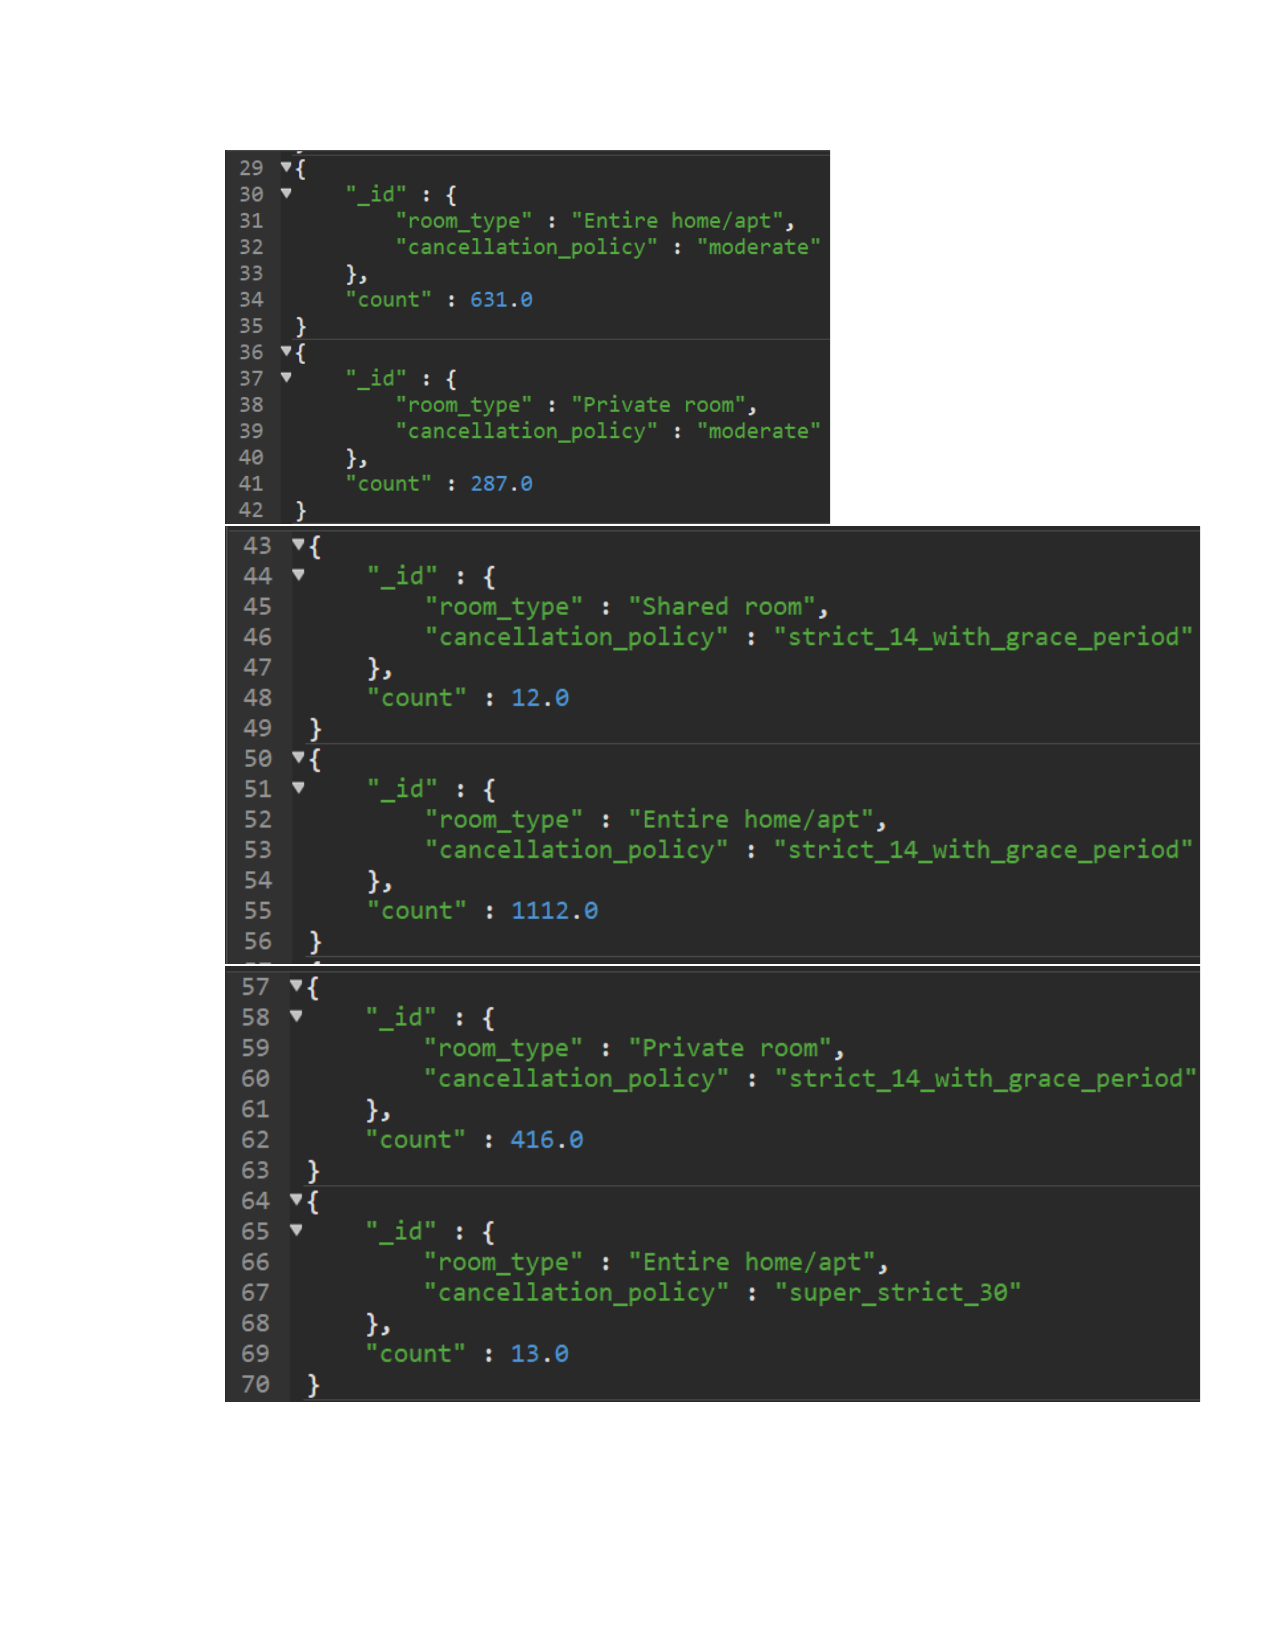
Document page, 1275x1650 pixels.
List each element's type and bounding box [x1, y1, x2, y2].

picture [225, 150, 831, 524]
picture [225, 966, 1200, 1402]
picture [225, 526, 1200, 964]
